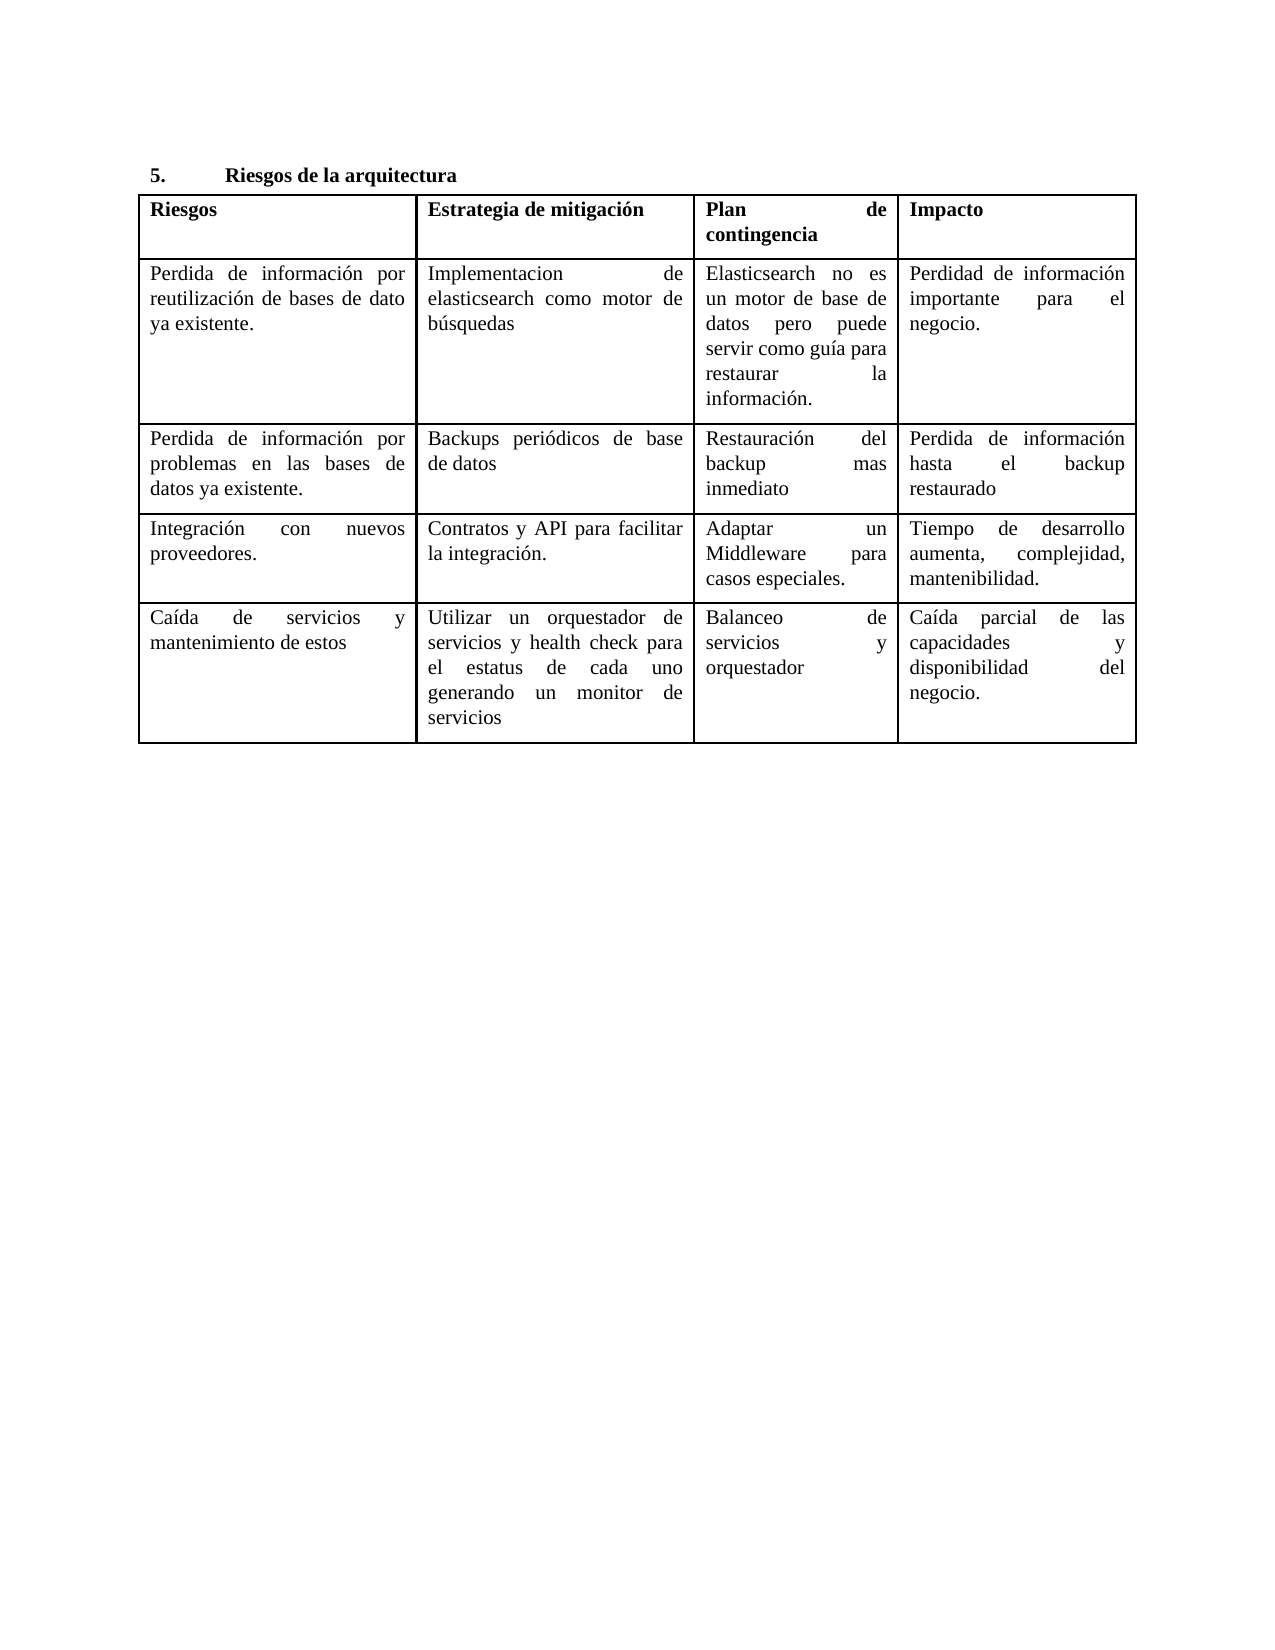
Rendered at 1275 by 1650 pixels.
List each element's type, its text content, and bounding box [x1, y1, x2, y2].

table_cell Restauración del backup mas inmediato [695, 425, 897, 512]
table_header Impacto [899, 196, 1135, 258]
table_cell Adaptar un Middleware para casos especiales. [695, 515, 897, 602]
table_cell Contratos y API para facilitar la integración. [418, 515, 693, 602]
subtitle Riesgos de la arquitectura [150, 162, 1125, 187]
table_cell Integración con nuevos proveedores. [140, 515, 415, 602]
table_cell Backups periódicos de base de datos [418, 425, 693, 512]
table_cell Caída parcial de las capacidades y disponibilidad del negocio. [899, 604, 1135, 742]
table_header Plan de contingencia [695, 196, 897, 258]
table_cell Balanceo de servicios y orquestador [695, 604, 897, 742]
table_cell Perdidad de información importante para el negocio. [899, 260, 1135, 423]
table_cell Utilizar un orquestador de servicios y health check para el estatus de cada uno generando un monitor de servicios [418, 604, 693, 742]
table_cell Caída de servicios y mantenimiento de estos [140, 604, 415, 742]
table_cell Implementacion de elasticsearch como motor de búsquedas [418, 260, 693, 423]
table_cell Elasticsearch no es un motor de base de datos pero puede servir como guía para restaurar la información. [695, 260, 897, 423]
table_cell Perdida de información por reutilización de bases de dato ya existente. [140, 260, 415, 423]
table_cell Perdida de información hasta el backup restaurado [899, 425, 1135, 512]
table_header Riesgos [140, 196, 415, 258]
table_header Estrategia de mitigación [418, 196, 693, 258]
table_cell Tiempo de desarrollo aumenta, complejidad, mantenibilidad. [899, 515, 1135, 602]
table_cell Perdida de información por problemas en las bases de datos ya existente. [140, 425, 415, 512]
